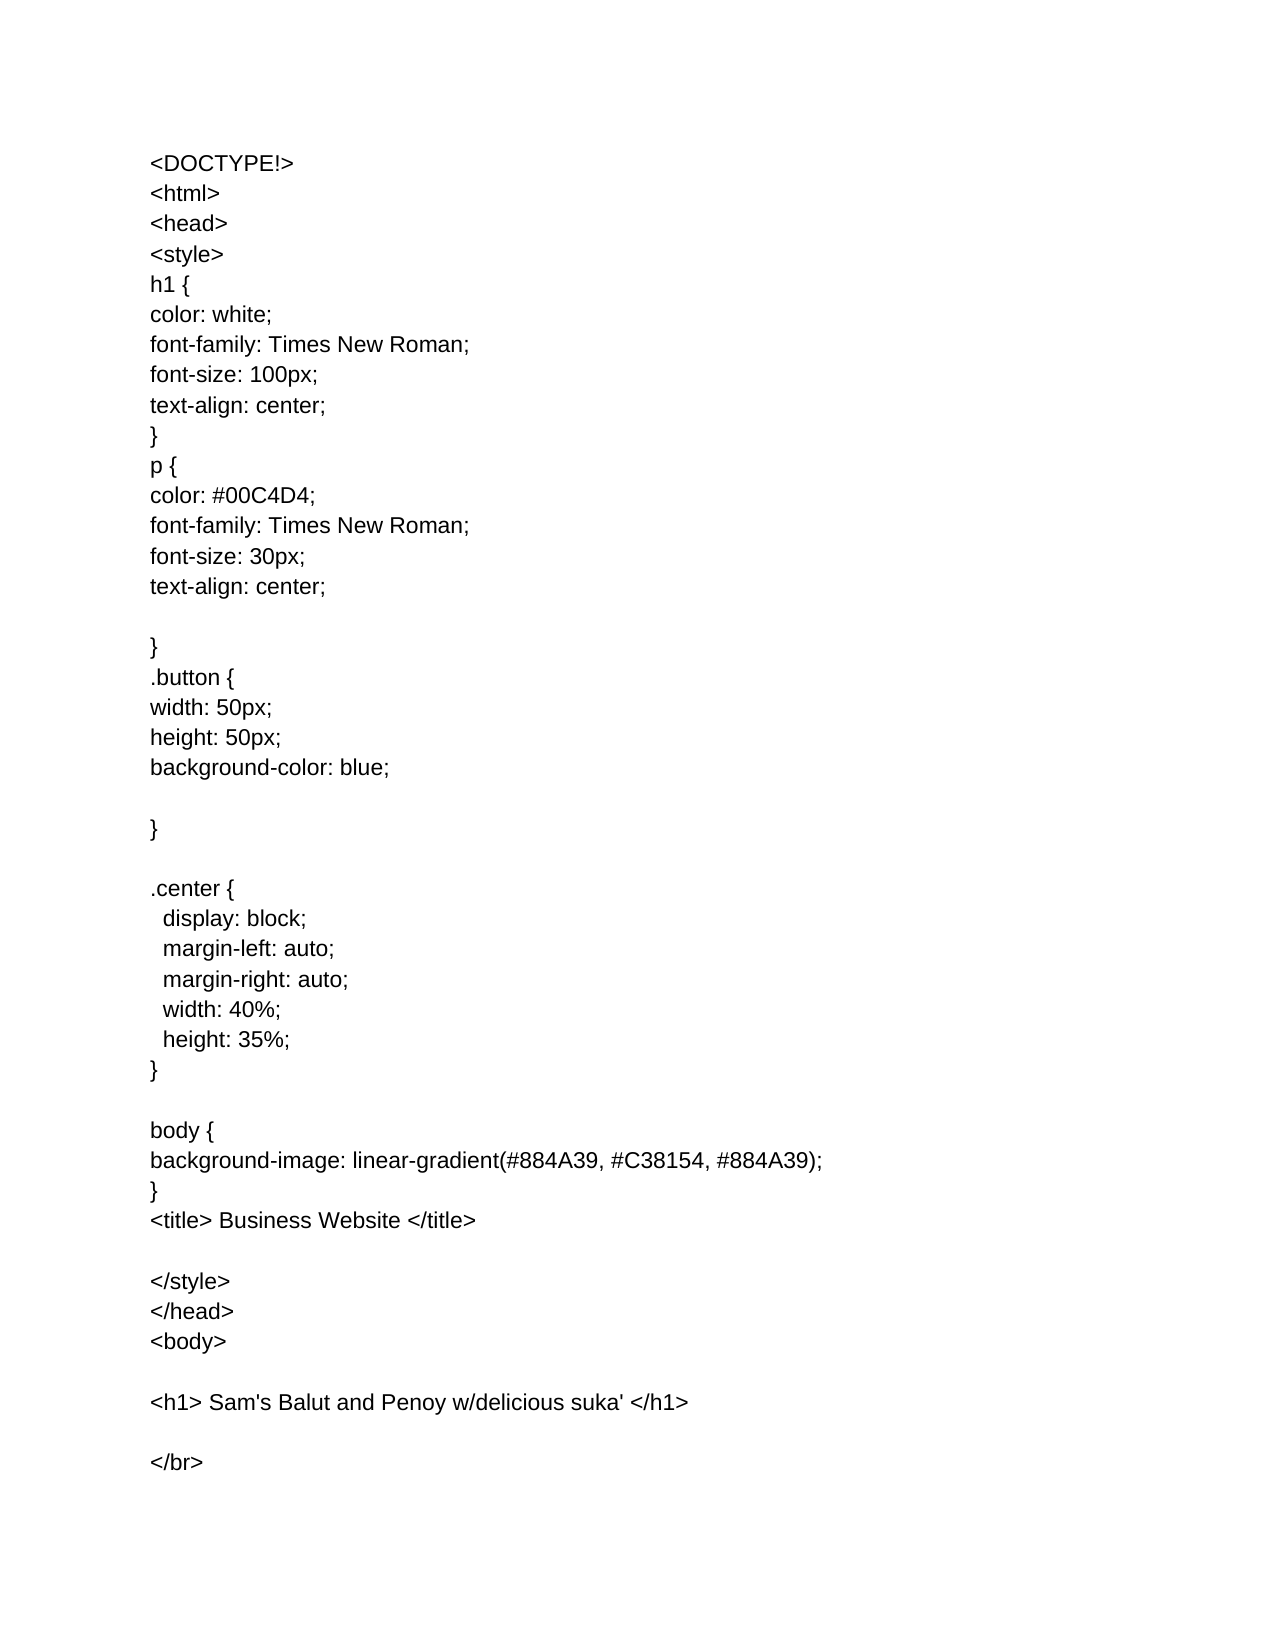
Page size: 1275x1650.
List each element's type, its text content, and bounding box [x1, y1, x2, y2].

text text-align: center; [150, 392, 1125, 418]
text width: 50px; [150, 694, 1125, 720]
text <head> [150, 210, 1125, 237]
text } [150, 814, 1125, 841]
text font-size: 100px; [150, 361, 1125, 388]
text <body> [150, 1328, 1125, 1354]
text margin-left: auto; [150, 935, 1125, 962]
text <h1> Sam's Balut and Penoy w/delicious suka' </h1> [150, 1388, 1125, 1415]
text } [150, 1177, 1125, 1203]
text display: block; [150, 905, 1125, 932]
text </br> [150, 1449, 1125, 1475]
text font-family: Times New Roman; [150, 331, 1125, 358]
text } [150, 422, 1125, 448]
text width: 40%; [150, 996, 1125, 1022]
text text-align: center; [150, 573, 1125, 599]
text font-size: 30px; [150, 543, 1125, 569]
text color: white; [150, 301, 1125, 327]
text <style> [150, 241, 1125, 267]
text <title> Business Website </title> [150, 1207, 1125, 1234]
text .center { [150, 875, 1125, 901]
text background-color: blue; [150, 754, 1125, 781]
text </head> [150, 1298, 1125, 1324]
text </style> [150, 1268, 1125, 1294]
text height: 35%; [150, 1026, 1125, 1052]
text h1 { [150, 271, 1125, 297]
text color: #00C4D4; [150, 482, 1125, 509]
text <html> [150, 180, 1125, 207]
text height: 50px; [150, 724, 1125, 750]
text p { [150, 452, 1125, 478]
text margin-right: auto; [150, 966, 1125, 992]
text body { [150, 1117, 1125, 1143]
text background-image: linear-gradient(#884A39, #C38154, #884A39); [150, 1147, 1125, 1173]
text } [150, 1056, 1125, 1083]
text <DOCTYPE!> [150, 150, 1125, 176]
text .button { [150, 663, 1125, 690]
text } [150, 633, 1125, 660]
text font-family: Times New Roman; [150, 512, 1125, 539]
